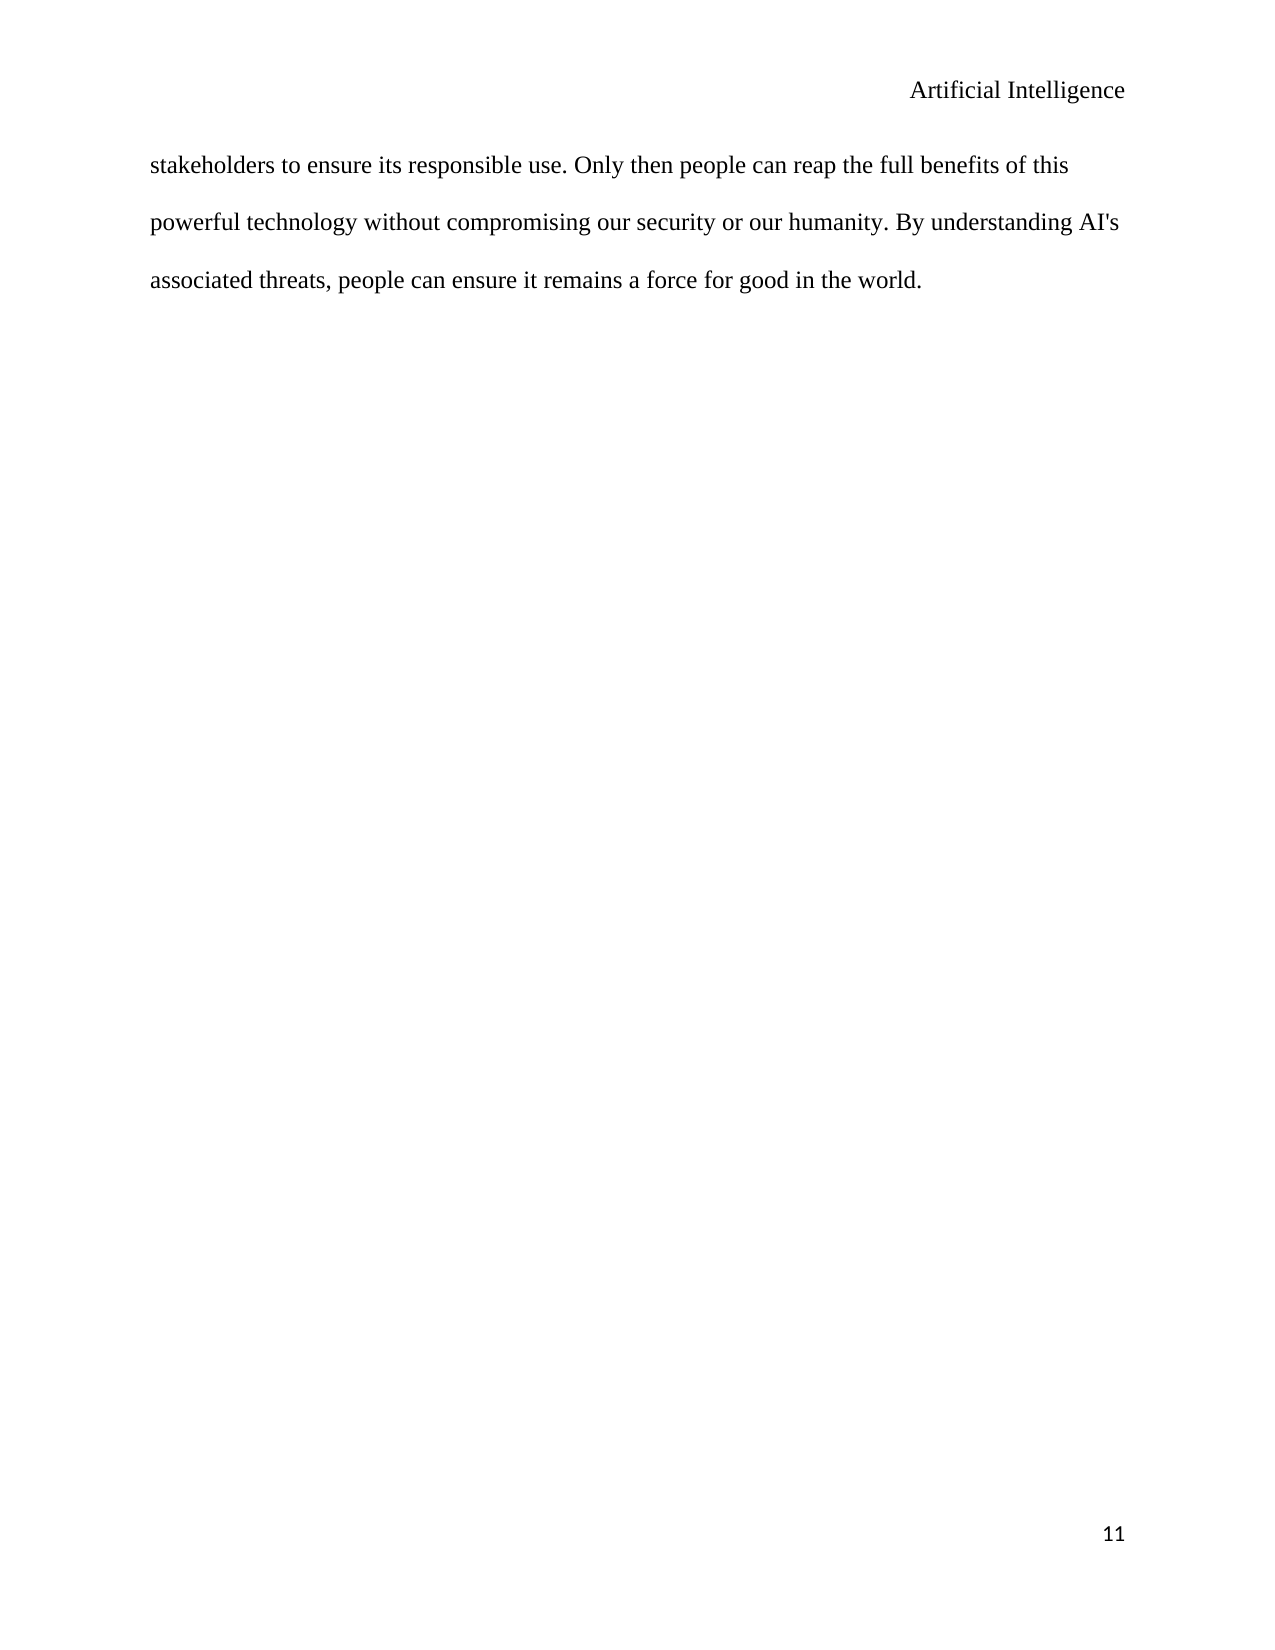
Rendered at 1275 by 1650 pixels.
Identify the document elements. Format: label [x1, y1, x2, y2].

text [150, 150, 1125, 294]
